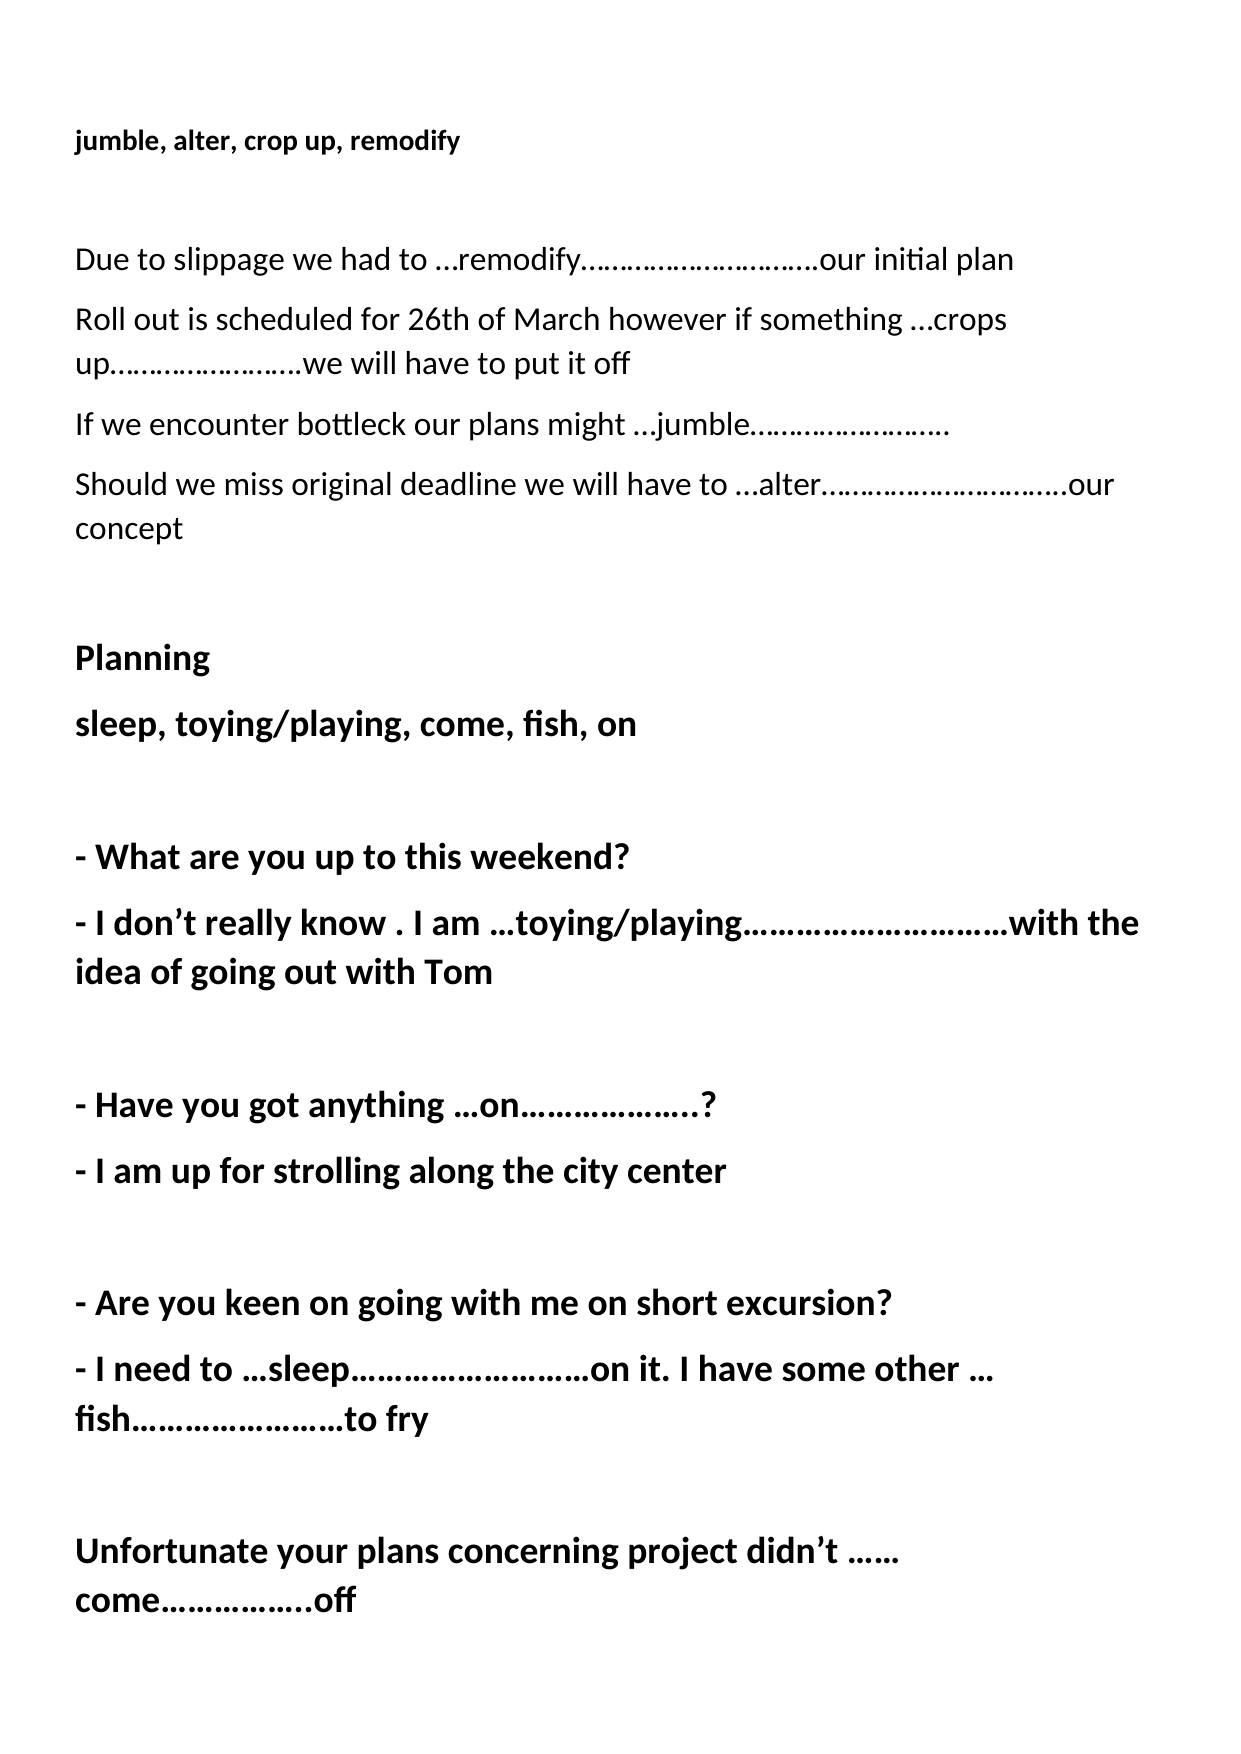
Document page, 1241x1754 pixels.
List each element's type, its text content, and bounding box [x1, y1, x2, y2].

text If we encounter bottleck our plans might …jumble…………………….. [75, 403, 1165, 443]
text Planning [75, 634, 1165, 680]
text - I am up for strolling along the city center [75, 1147, 1165, 1192]
text - I don’t really know . I am …toying/playing…………………………with the idea of going out with Tom [75, 899, 1165, 994]
text Roll out is scheduled for 26th of March however if something …crops up…………………….we will have to put it off [75, 298, 1165, 383]
text sleep, toying/playing, come, fish, on [75, 700, 1165, 746]
text - I need to …sleep………………………on it. I have some other …fish……………………to fry [75, 1345, 1165, 1440]
text Should we miss original deadline we will have to …alter…………………………..our concept [75, 463, 1165, 548]
text jumble, alter, crop up, remodify [75, 122, 1165, 157]
text - Are you keen on going with me on short excursion? [75, 1279, 1165, 1325]
text - Have you got anything …on………………..? [75, 1081, 1165, 1126]
text Due to slippage we had to …remodify………………………….our initial plan [75, 238, 1165, 278]
text - What are you up to this weekend? [75, 833, 1165, 878]
text Unfortunate your plans concerning project didn’t ……come……………..off [75, 1527, 1165, 1622]
